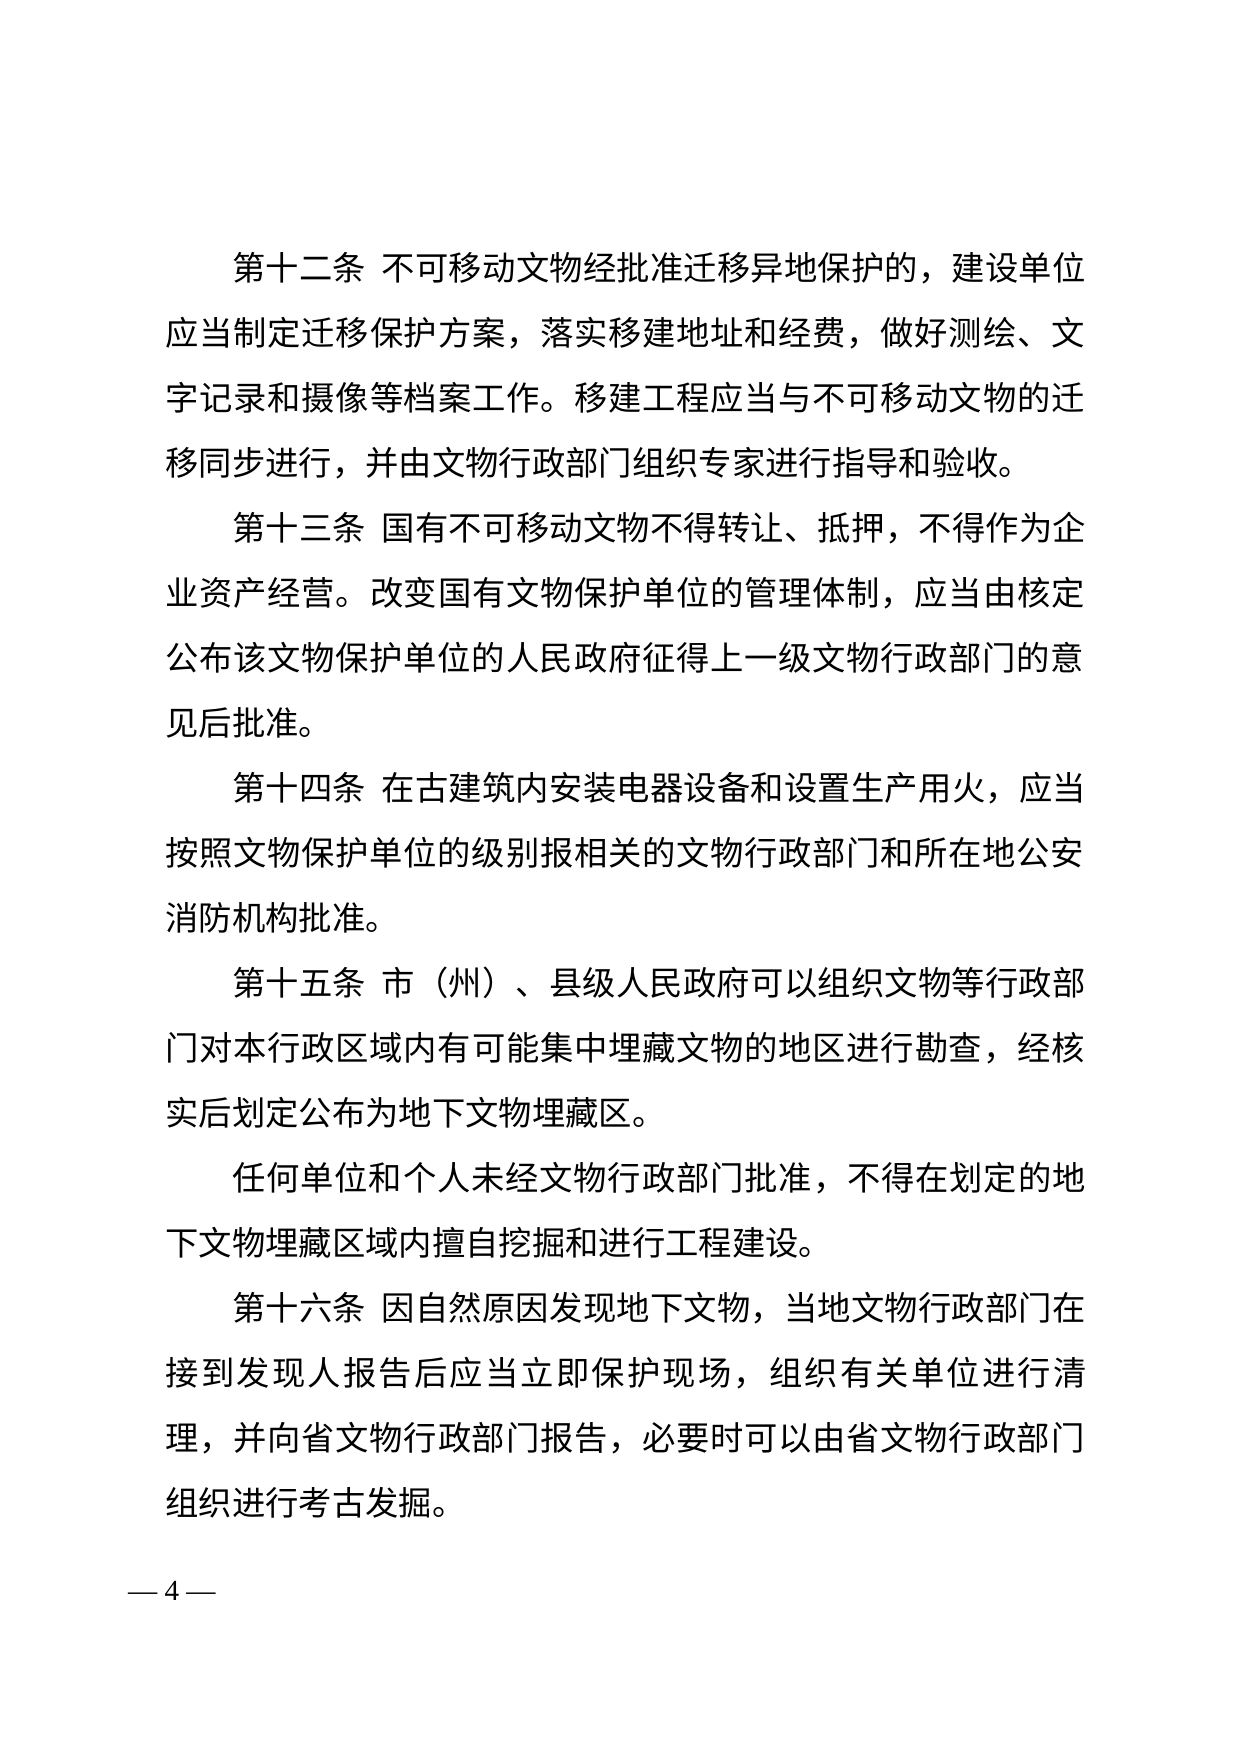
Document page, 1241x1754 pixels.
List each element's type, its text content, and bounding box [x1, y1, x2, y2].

text 第十六条 因自然原因发现地下文物，当地文物行政部门在接到发现人报告后应当立即保护现场，组织有关单位进行清理，并向省文物行政部门报告，必要时可以由省文物行政部门组织进行考古发掘。 [165, 1273, 1087, 1533]
text 第十三条 国有不可移动文物不得转让、抵押，不得作为企业资产经营。改变国有文物保护单位的管理体制，应当由核定公布该文物保护单位的人民政府征得上一级文物行政部门的意见后批准。 [165, 493, 1087, 753]
text 第十五条 市（州）、县级人民政府可以组织文物等行政部门对本行政区域内有可能集中埋藏文物的地区进行勘查，经核实后划定公布为地下文物埋藏区。 [165, 948, 1087, 1143]
text 第十四条 在古建筑内安装电器设备和设置生产用火，应当按照文物保护单位的级别报相关的文物行政部门和所在地公安消防机构批准。 [165, 753, 1087, 948]
text 任何单位和个人未经文物行政部门批准，不得在划定的地下文物埋藏区域内擅自挖掘和进行工程建设。 [165, 1143, 1087, 1273]
text 第十二条 不可移动文物经批准迁移异地保护的，建设单位应当制定迁移保护方案，落实移建地址和经费，做好测绘、文字记录和摄像等档案工作。移建工程应当与不可移动文物的迁移同步进行，并由文物行政部门组织专家进行指导和验收。 [165, 233, 1087, 493]
